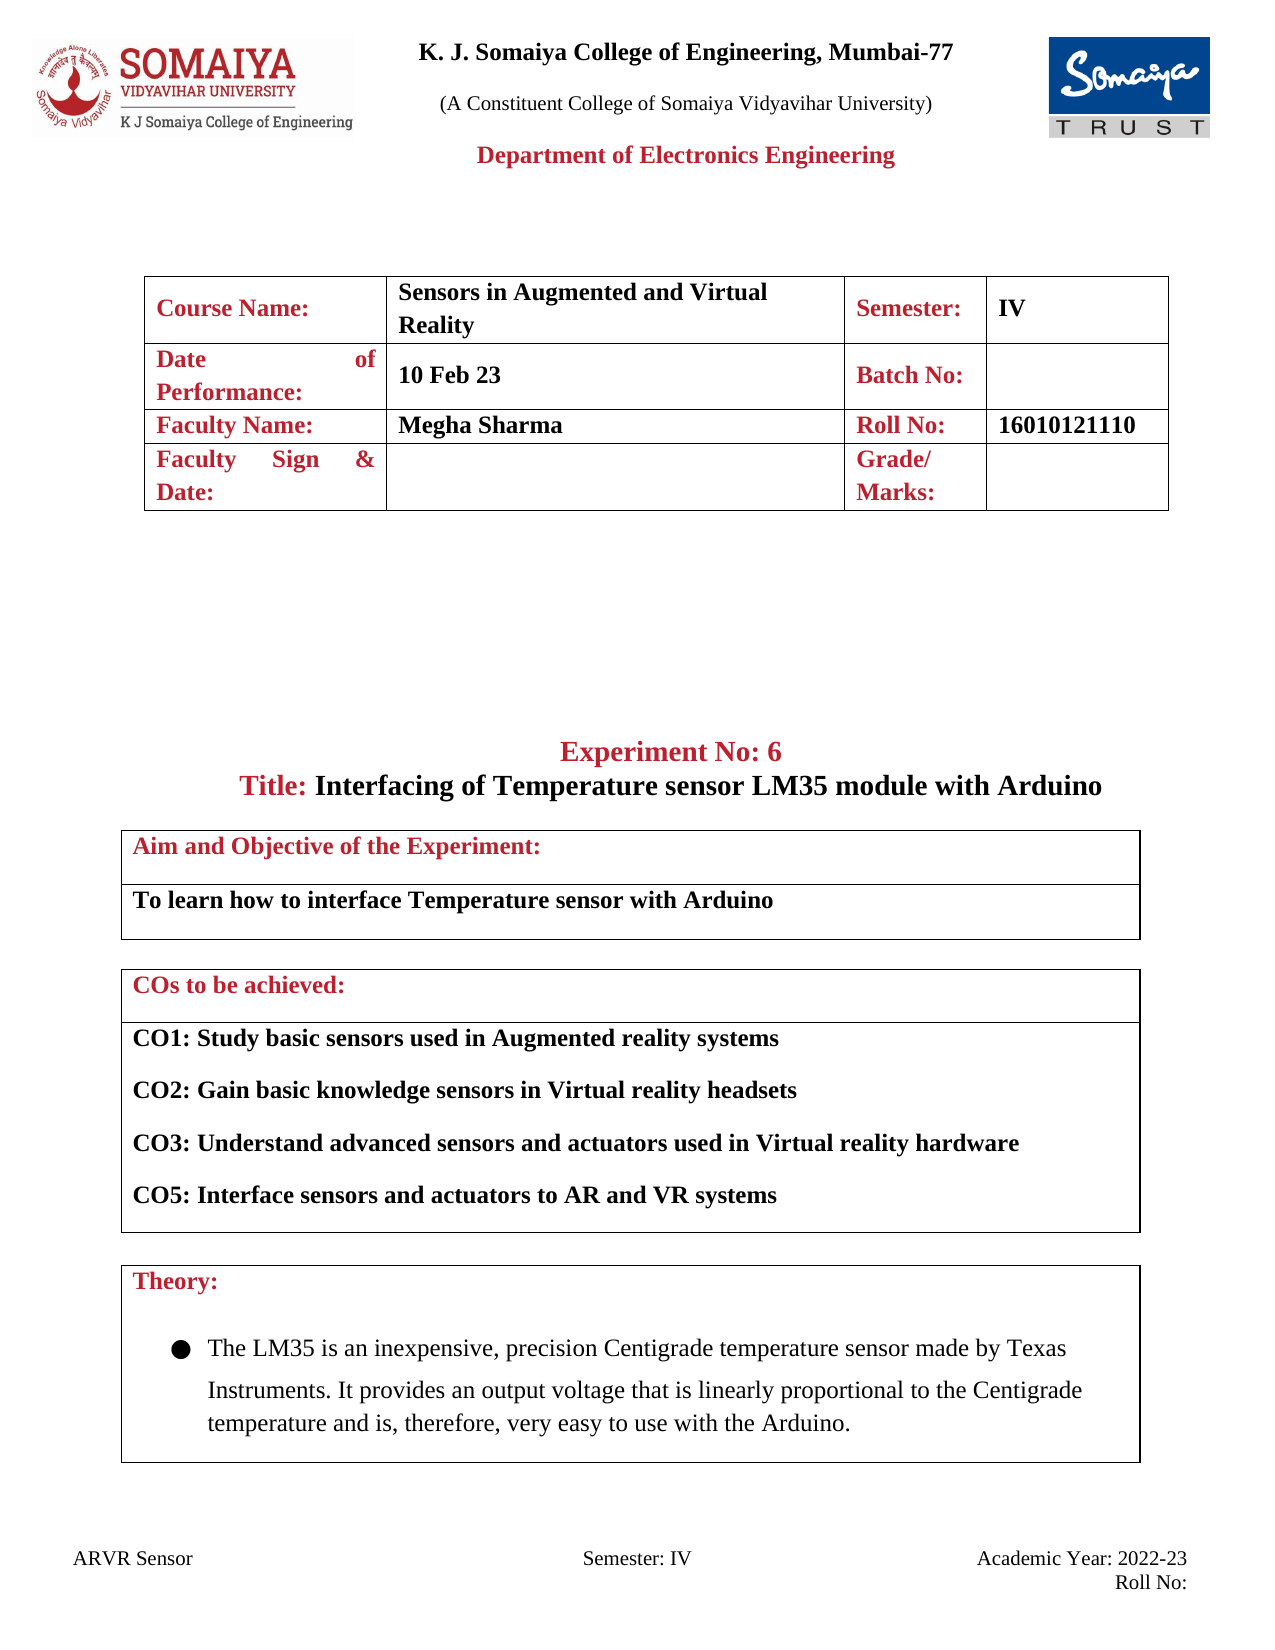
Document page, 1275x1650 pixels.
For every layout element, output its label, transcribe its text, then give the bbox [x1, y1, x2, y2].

table_header IV [987, 277, 1168, 343]
picture [1048, 37, 1210, 138]
table_cell Faculty Sign & Date: [145, 444, 386, 510]
table_cell Faculty Name: [145, 410, 386, 443]
table_cell [987, 444, 1168, 510]
table_cell 10 Feb 23 [387, 344, 844, 409]
table_cell To learn how to interface Temperature sensor with Arduino [122, 885, 1139, 939]
text Title: Interfacing of Temperature sensor LM35 module with Arduino [76, 768, 1266, 801]
table_cell Megha Sharma [387, 410, 844, 443]
table_cell CO1: Study basic sensors used in Augmented reality systems CO2: Gain basic knowledge sensors in Virtual reality headsets CO3: Understand advanced sensors and actuators used in Virtual reality hardware CO5: Interface sensors and actuators to AR and VR systems [122, 1023, 1139, 1232]
table_header COs to be achieved: [122, 970, 1139, 1022]
table_header Aim and Objective of the Experiment: [122, 831, 1139, 884]
table_header Sensors in Augmented and Virtual Reality [387, 277, 844, 343]
table_cell Batch No: [845, 344, 986, 409]
table_cell [987, 344, 1168, 409]
text Experiment No: 6 [76, 734, 1266, 768]
table_cell Roll No: [845, 410, 986, 443]
table_cell Date of Performance: [145, 344, 386, 409]
table_cell 16010121110 [987, 410, 1168, 443]
table_header Course Name: [145, 277, 386, 343]
picture [31, 37, 356, 138]
table_header Semester: [845, 277, 986, 343]
table_cell [387, 444, 844, 510]
table_cell Grade/Marks: [845, 444, 986, 510]
